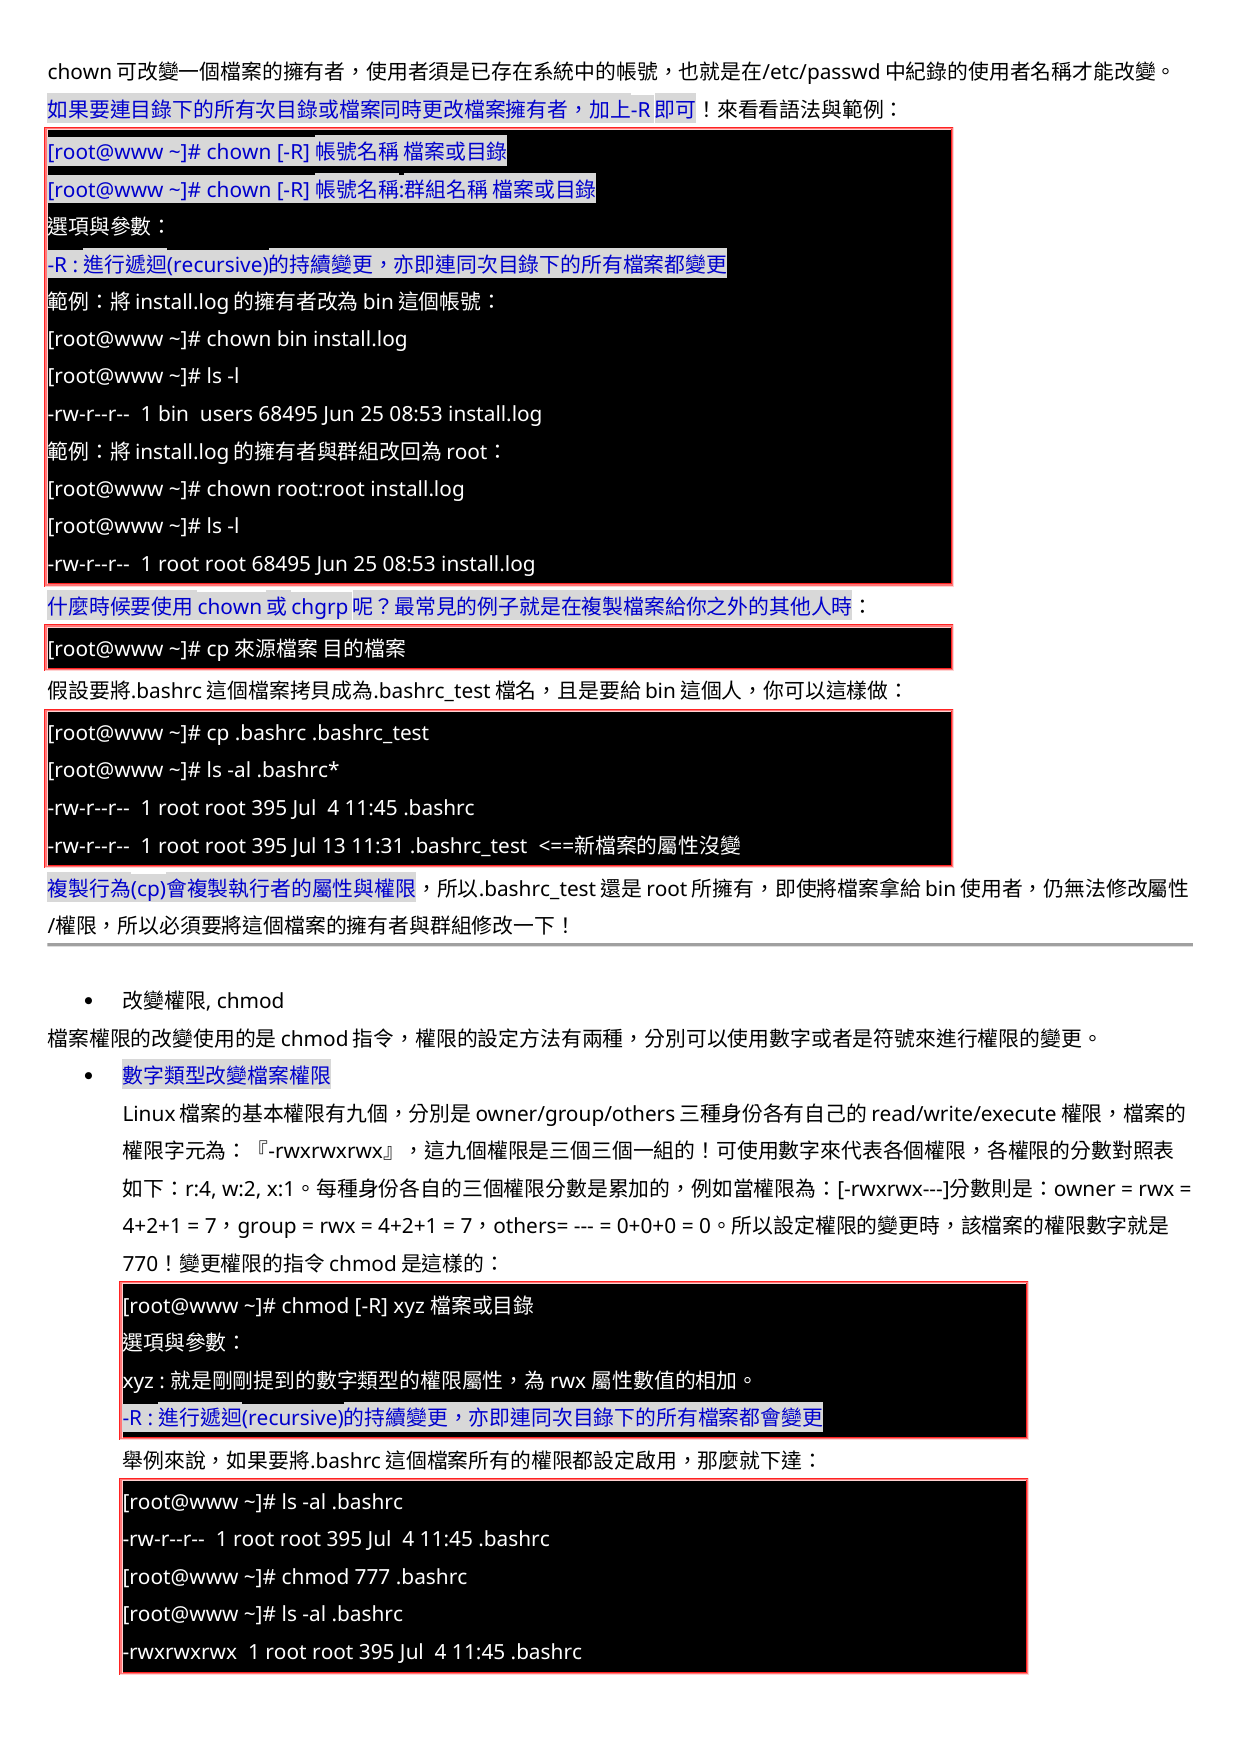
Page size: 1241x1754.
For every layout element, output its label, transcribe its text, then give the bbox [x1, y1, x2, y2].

text 假設要將.bashrc這個檔案拷貝成為.bashrc_test檔名，且是要給bin這個人，你可以這樣做： [47, 671, 1193, 709]
text 什麼時候要使用chown或chgrp呢？最常見的例子就是在複製檔案給你之外的其他人時： [47, 587, 1193, 624]
table_header [root@www ~]# chmod [-R] xyz 檔案或目錄 選項與參數： xyz : 就是剛剛提到的數字類型的權限屬性，為 rwx 屬性數值的相加。 -R : 進行遞迴(recursive)的持續變更，亦即連同次目錄下的所有檔案都會變更 [123, 1284, 1026, 1437]
text 檔案權限的改變使用的是chmod指令，權限的設定方法有兩種，分別可以使用數字或者是符號來進行權限的變更。 [47, 1018, 1193, 1056]
table_header [root@www ~]# cp 來源檔案 目的檔案 [48, 628, 951, 668]
list 改變權限, chmod [85, 981, 1193, 1018]
text chown可改變一個檔案的擁有者，使用者須是已存在系統中的帳號，也就是在/etc/passwd中紀錄的使用者名稱才能改變。如果要連目錄下的所有次目錄或檔案同時更改檔案擁有者，加上-R即可！來看看語法與範例： [47, 52, 1193, 127]
list 數字類型改變檔案權限 Linux檔案的基本權限有九個，分別是owner/group/others三種身份各有自己的read/write/execute權限，檔案的權限字元為：『-rwxrwxrwx』，這九個權限是三個三個一組的！可使用數字來代表各個權限，各權限的分數對照表如下：r:4, w:2, x:1。每種身份各自的三個權限分數是累加的，例如當權限為：[-rwxrwx---]分數則是：owner = rwx = 4+2+1 = 7，group = rwx = 4+2+1 = 7，others= --- = 0+0+0 = 0。所以設定權限的變更時，該檔案的權限數字就是770！變更權限的指令chmod是這樣的： [85, 1056, 1193, 1281]
text 舉例來說，如果要將.bashrc這個檔案所有的權限都設定啟用，那麼就下達： [122, 1440, 1193, 1478]
table_header [root@www ~]# cp .bashrc .bashrc_test [root@www ~]# ls -al .bashrc* -rw-r--r-- 1 root root 395 Jul 4 11:45 .bashrc -rw-r--r-- 1 root root 395 Jul 13 11:31 .bashrc_test <==新檔案的屬性沒變 [48, 712, 951, 865]
table_header [root@www ~]# chown [-R] 帳號名稱 檔案或目錄 [root@www ~]# chown [-R] 帳號名稱:群組名稱 檔案或目錄 選項與參數： -R : 進行遞迴(recursive)的持續變更，亦即連同次目錄下的所有檔案都變更 範例：將install.log的擁有者改為bin這個帳號： [root@www ~]# chown bin install.log [root@www ~]# ls -l -rw-r--r-- 1 bin users 68495 Jun 25 08:53 install.log 範例：將install.log的擁有者與群組改回為root： [root@www ~]# chown root:root install.log [root@www ~]# ls -l -rw-r--r-- 1 root root 68495 Jun 25 08:53 install.log [48, 130, 951, 583]
text 複製行為(cp)會複製執行者的屬性與權限，所以.bashrc_test還是root所擁有，即使將檔案拿給bin使用者，仍無法修改屬性/權限，所以必須要將這個檔案的擁有者與群組修改一下！ [47, 868, 1193, 943]
